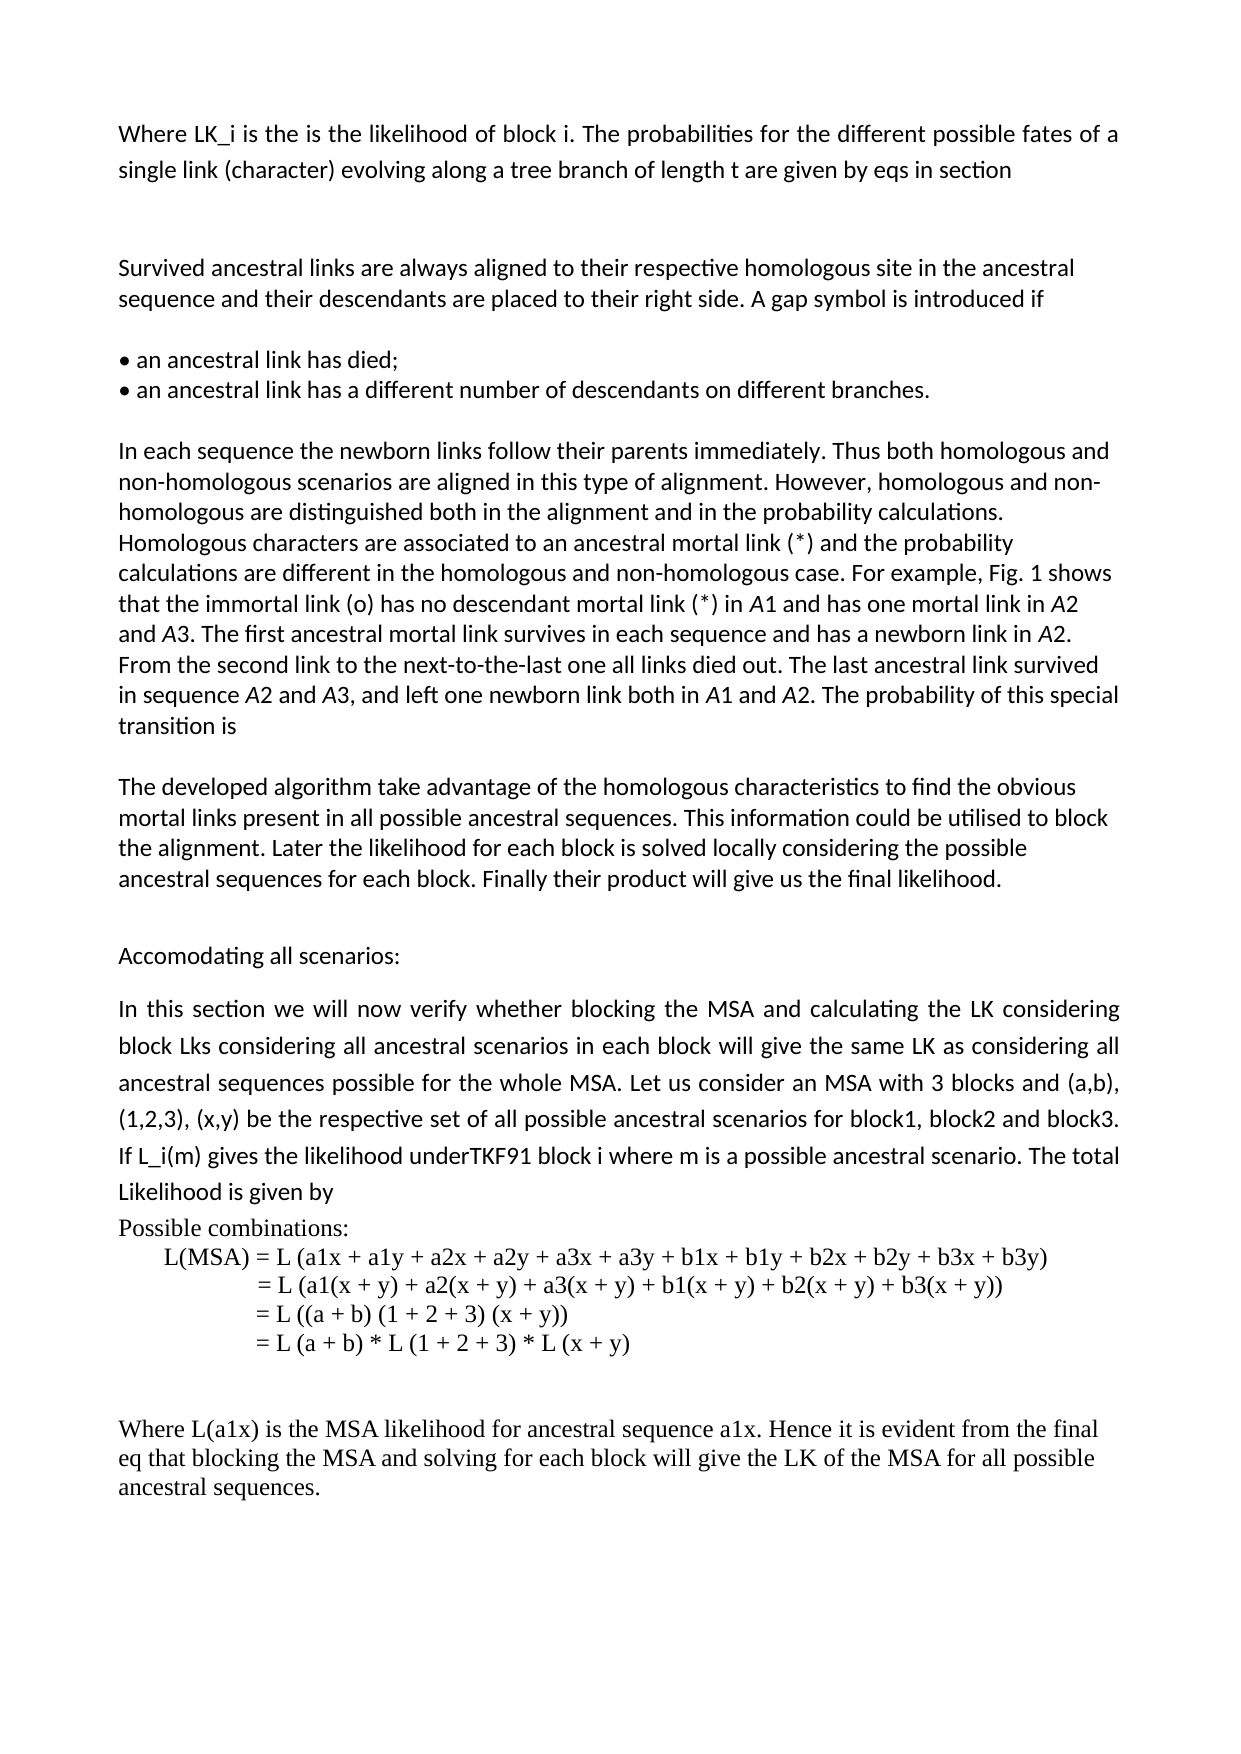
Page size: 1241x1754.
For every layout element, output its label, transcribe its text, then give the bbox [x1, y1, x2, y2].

text In each sequence the newborn links follow their parents immediately. Thus both homologous and non-homologous scenarios are aligned in this type of alignment. However, homologous and non-homologous are distinguished both in the alignment and in the probability calculations. Homologous characters are associated to an ancestral mortal link (*) and the probability calculations are different in the homologous and non-homologous case. For example, Fig. 1 shows that the immortal link (o) has no descendant mortal link (*) in A1 and has one mortal link in A2 and A3. The first ancestral mortal link survives in each sequence and has a newborn link in A2. From the second link to the next-to-the-last one all links died out. The last ancestral link survived in sequence A2 and A3, and left one newborn link both in A1 and A2. The probability of this special transition is [118, 435, 1122, 741]
text Survived ancestral links are always aligned to their respective homologous site in the ancestral sequence and their descendants are placed to their right side. A gap symbol is introduced if [118, 252, 1122, 313]
text Where L(a1x) is the MSA likelihood for ancestral sequence a1x. Hence it is evident from the final eq that blocking the MSA and solving for each block will give the LK of the MSA for all possible ancestral sequences. [118, 1414, 1122, 1501]
text In this section we will now verify whether blocking the MSA and calculating the LK considering block Lks considering all ancestral scenarios in each block will give the same LK as considering all ancestral sequences possible for the whole MSA. Let us consider an MSA with 3 blocks and (a,b), (1,2,3), (x,y) be the respective set of all possible ancestral scenarios for block1, block2 and block3. If L_i(m) gives the likelihood underTKF91 block i where m is a possible ancestral scenario. The total Likelihood is given by [118, 994, 1122, 1207]
text L(MSA) = L (a1x + a1y + a2x + a2y + a3x + a3y + b1x + b1y + b2x + b2y + b3x + b3y) [118, 1242, 1122, 1271]
text Where LK_i is the is the likelihood of block i. The probabilities for the different possible fates of a single link (character) evolving along a tree branch of length t are given by eqs in section [118, 118, 1122, 185]
text = L ((a + b) (1 + 2 + 3) (x + y)) [118, 1299, 1122, 1328]
text • an ancestral link has died; [118, 344, 1122, 374]
text = L (a + b) * L (1 + 2 + 3) * L (x + y) [118, 1328, 1122, 1357]
text = L (a1(x + y) + a2(x + y) + a3(x + y) + b1(x + y) + b2(x + y) + b3(x + y)) [118, 1271, 1122, 1299]
text Possible combinations: [118, 1213, 1122, 1242]
text The developed algorithm take advantage of the homologous characteristics to find the obvious mortal links present in all possible ancestral sequences. This information could be utilised to block the alignment. Later the likelihood for each block is solved locally considering the possible ancestral sequences for each block. Finally their product will give us the final likelihood. [118, 771, 1122, 893]
text Accomodating all scenarios: [118, 940, 1122, 971]
text • an ancestral link has a different number of descendants on different branches. [118, 374, 1122, 405]
